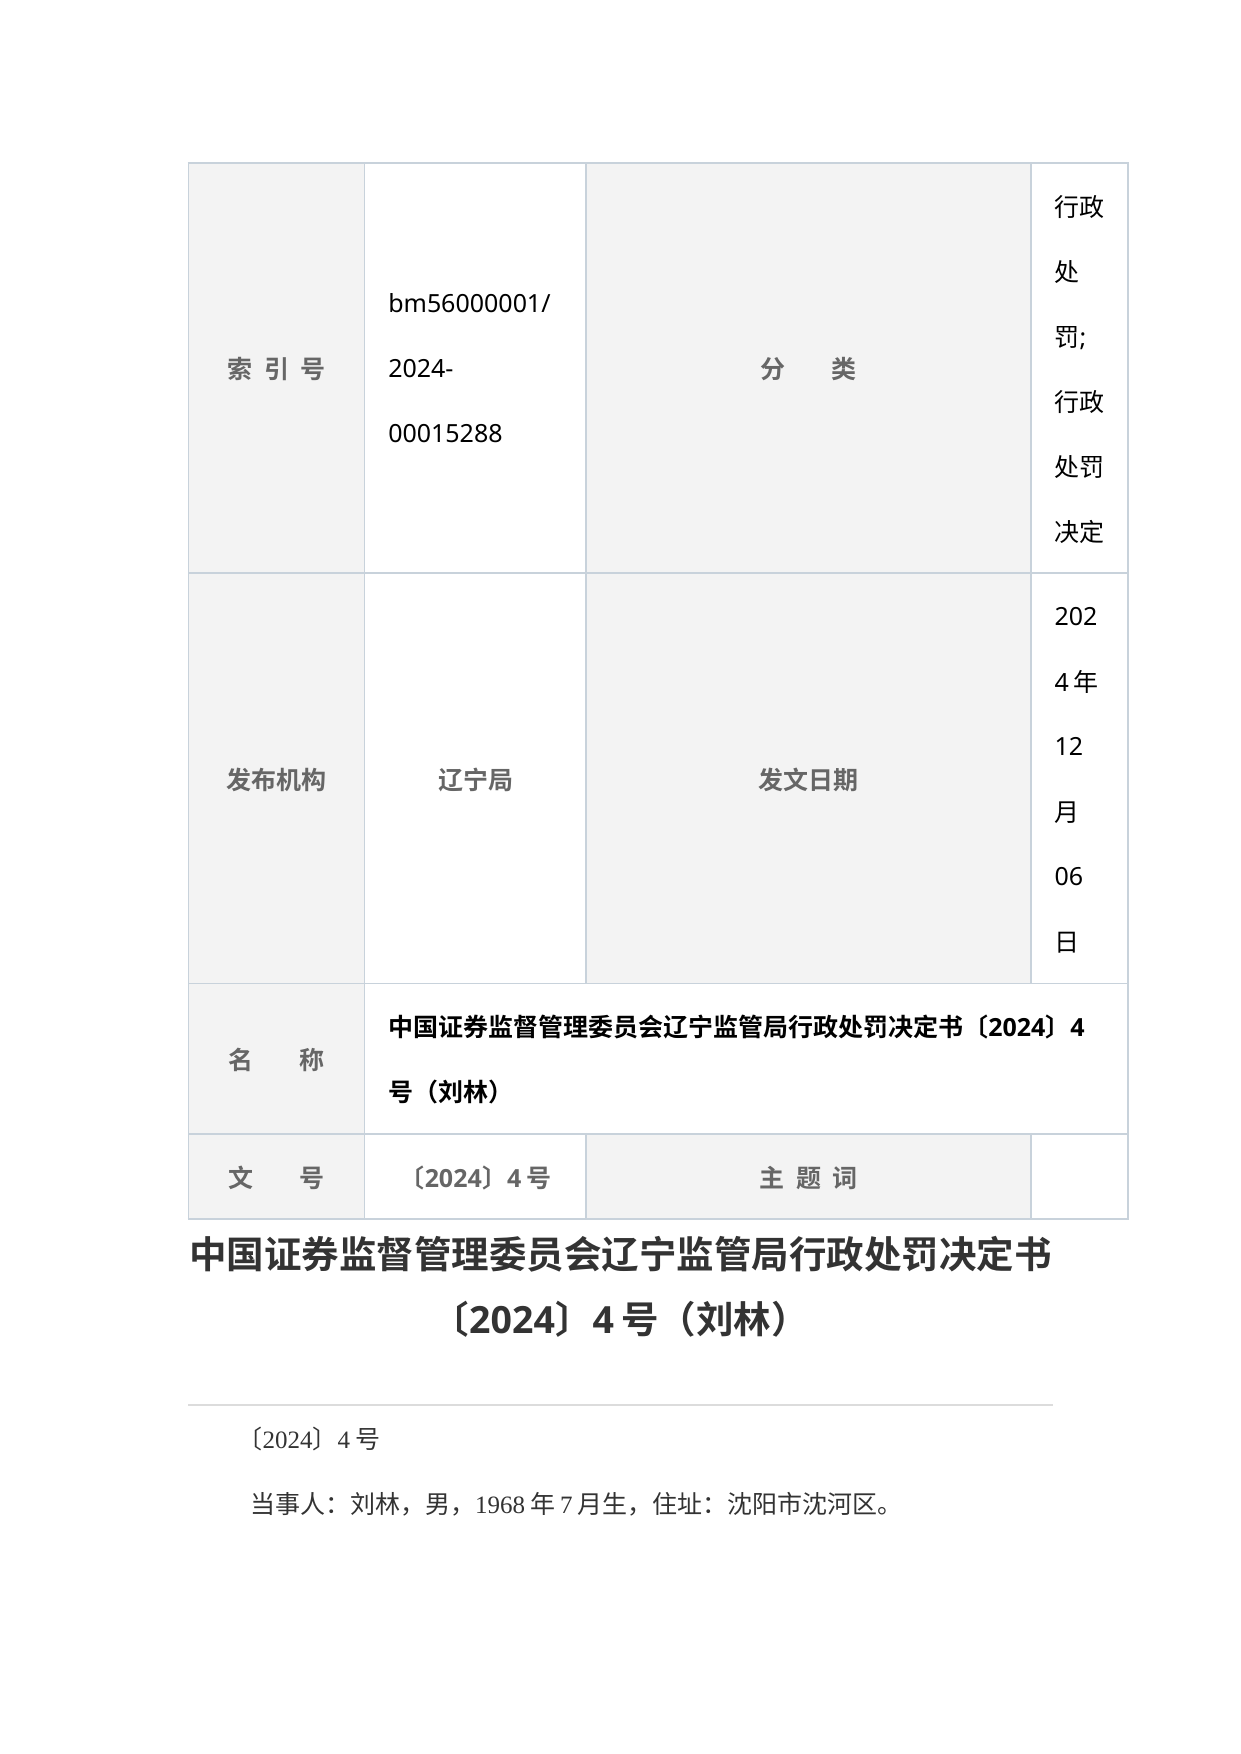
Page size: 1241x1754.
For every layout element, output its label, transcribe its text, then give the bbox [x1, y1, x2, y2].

table_header 分 类 [587, 164, 1030, 572]
table_cell 主 题 词 [587, 1135, 1030, 1218]
table_cell 2024年12月06日 [1032, 574, 1127, 983]
table_header 索 引 号 [189, 164, 364, 572]
text 当事人：刘林，男，1968年7月生，住址：沈阳市沈河区。 [187, 1471, 1053, 1536]
table_cell [1032, 1135, 1127, 1218]
table_header 行政处罚;行政处罚决定 [1032, 164, 1127, 572]
text 〔2024〕4号 [187, 1406, 1053, 1471]
table_cell 〔2024〕4号 [365, 1135, 585, 1218]
table_cell 发文日期 [587, 574, 1030, 983]
table_cell 文 号 [189, 1135, 364, 1218]
table_cell 发布机构 [189, 574, 364, 983]
table_cell 辽宁局 [365, 574, 585, 983]
table_cell 中国证券监督管理委员会辽宁监管局行政处罚决定书〔2024〕4号（刘林） [365, 984, 1127, 1133]
table_header bm56000001/2024-00015288 [365, 164, 585, 572]
table_cell 名 称 [189, 984, 364, 1133]
text 中国证券监督管理委员会辽宁监管局行政处罚决定书〔2024〕4号（刘林） [187, 1220, 1053, 1406]
